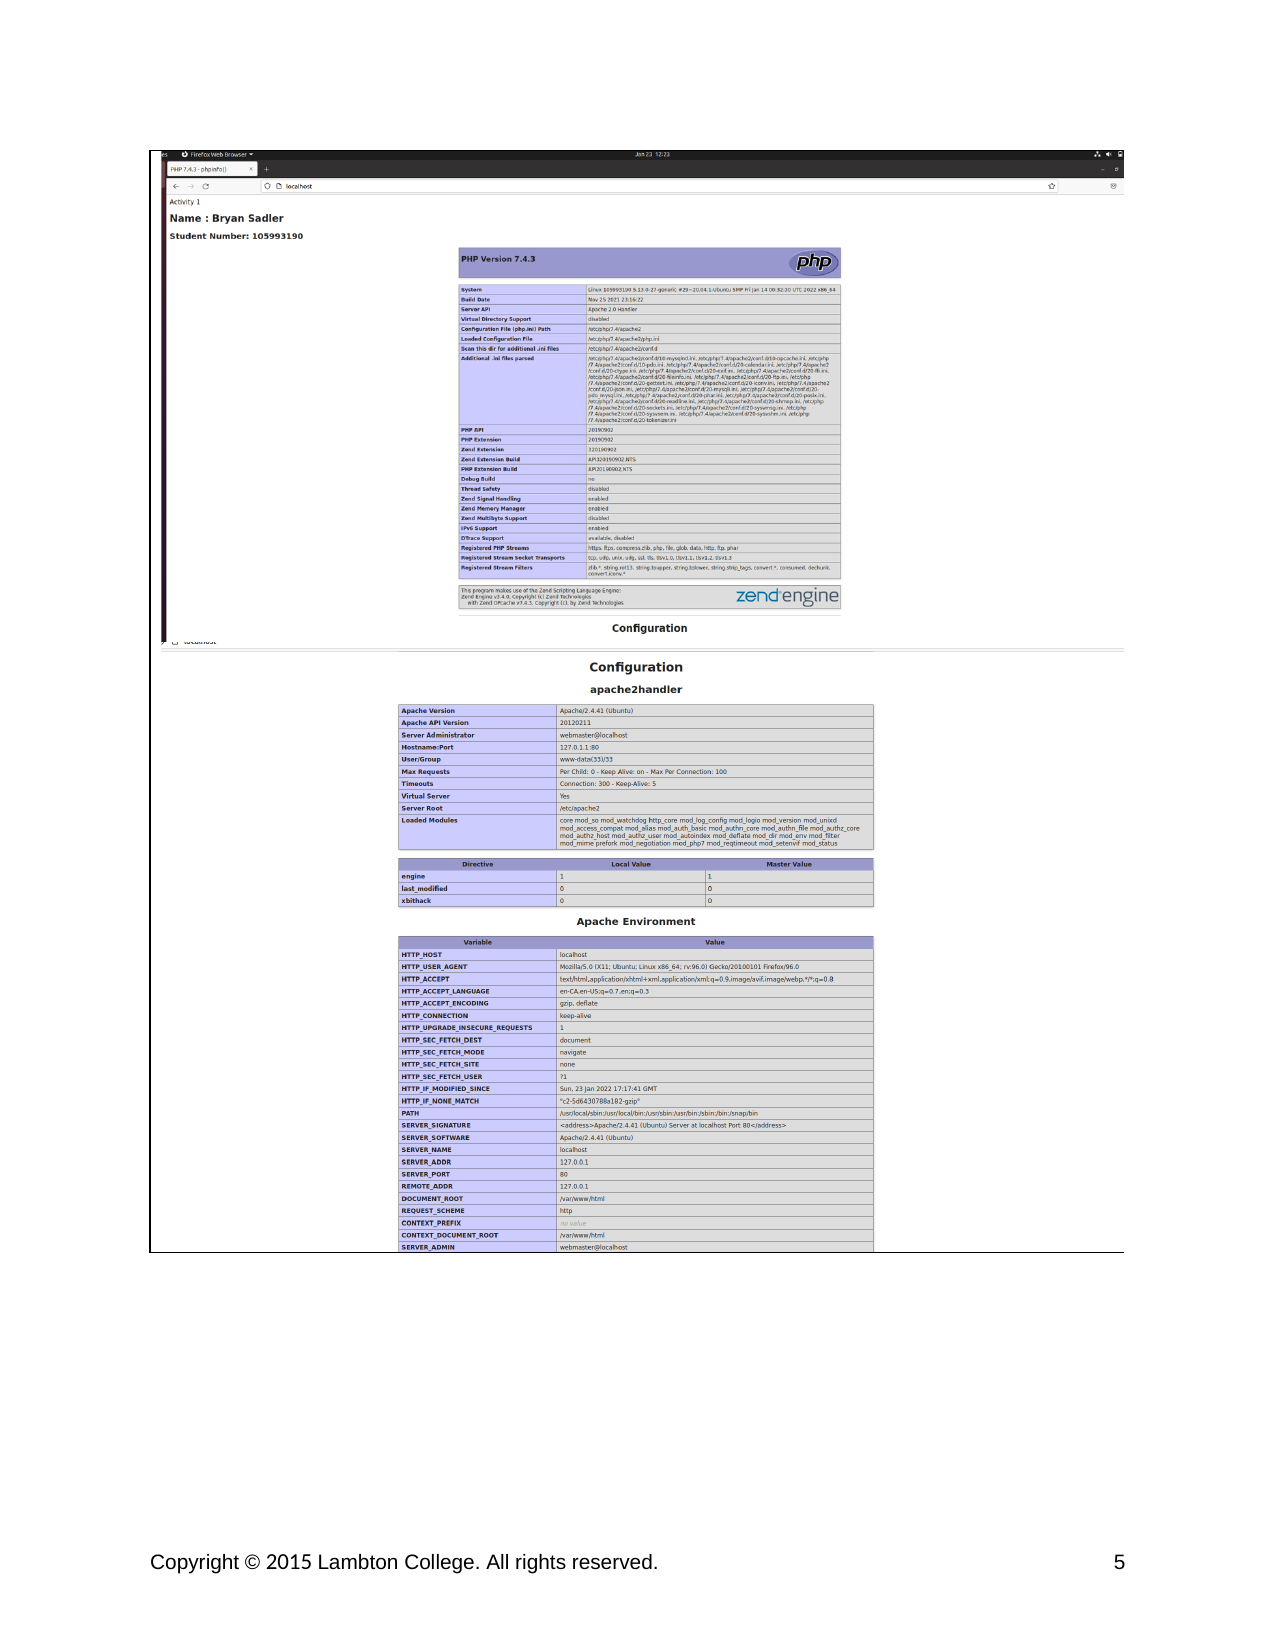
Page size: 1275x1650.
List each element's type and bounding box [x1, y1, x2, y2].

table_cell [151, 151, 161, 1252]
picture [161, 151, 1124, 1252]
